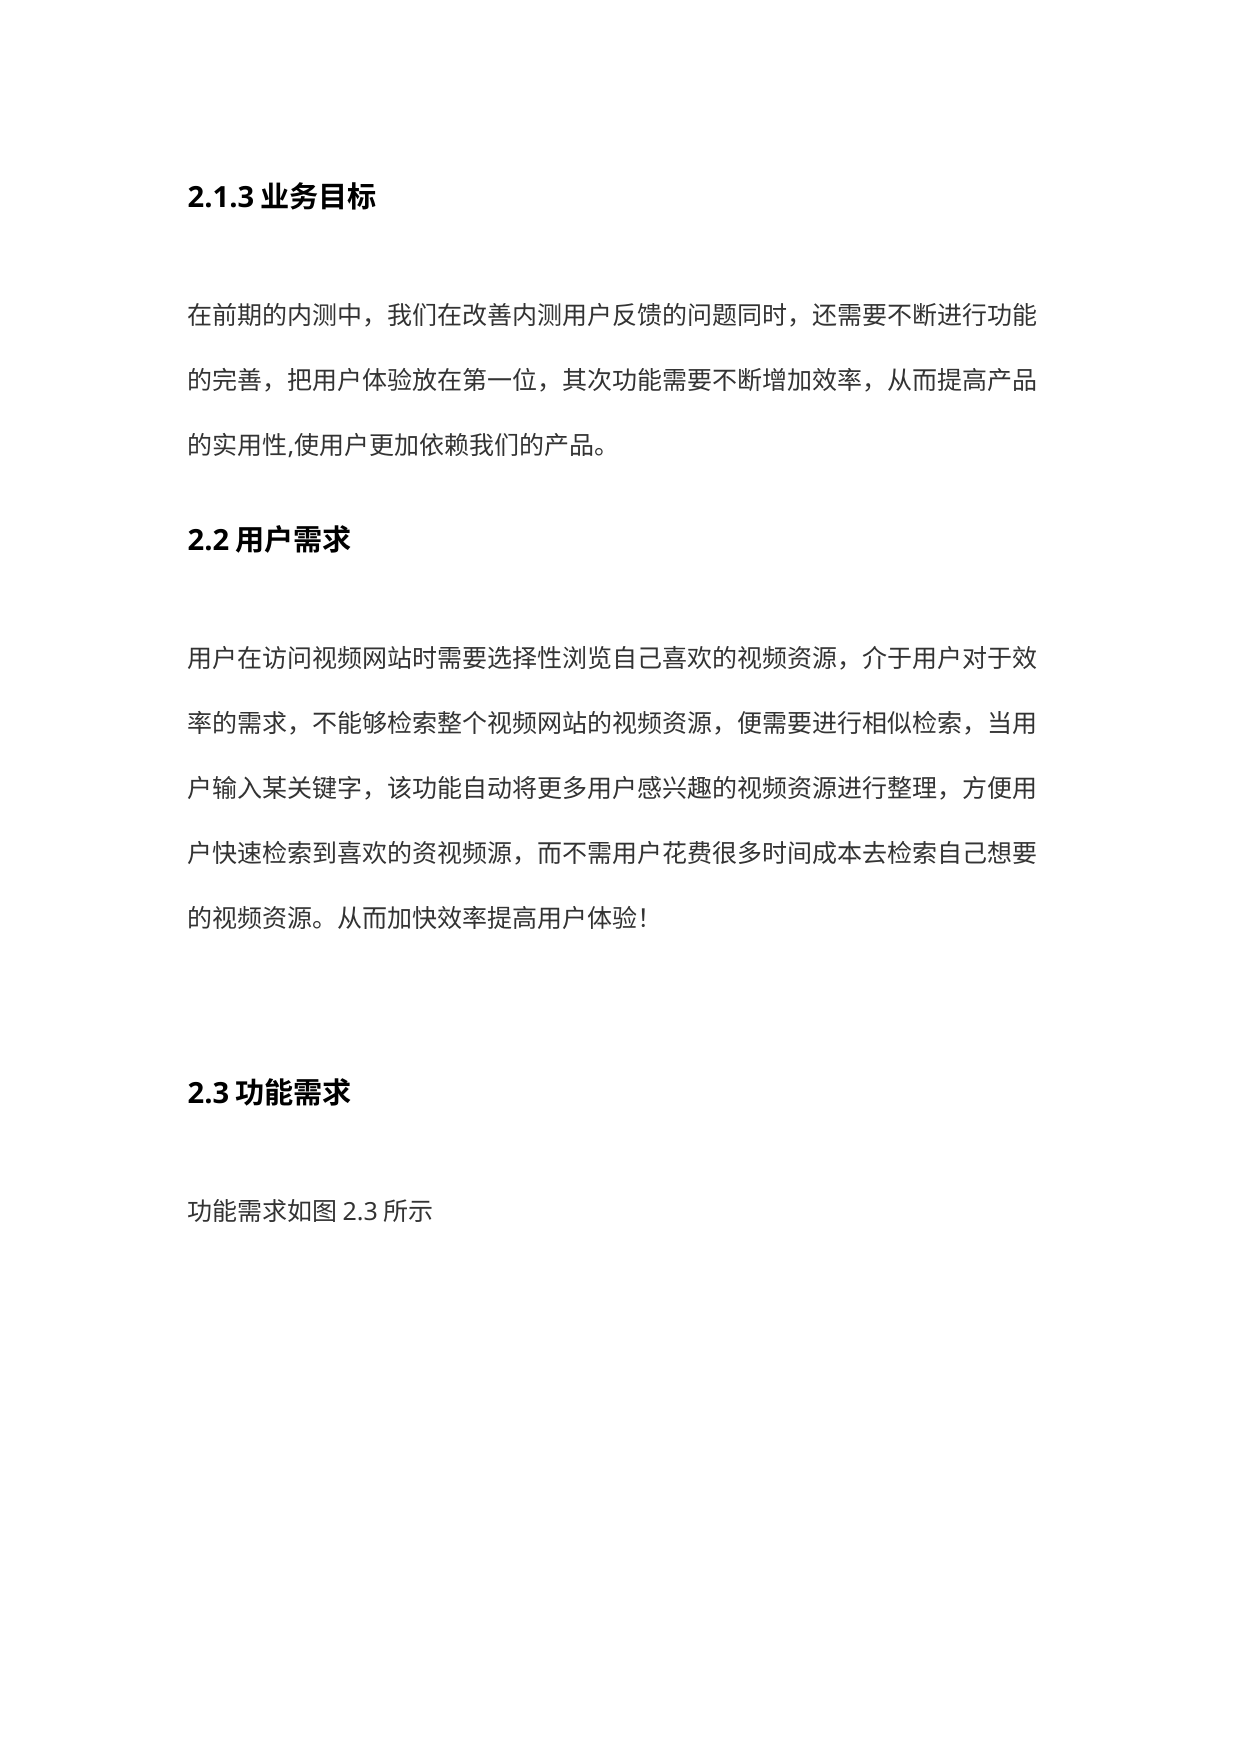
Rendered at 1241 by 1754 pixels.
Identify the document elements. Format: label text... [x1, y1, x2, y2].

text 用户在访问视频网站时需要选择性浏览自己喜欢的视频资源，介于用户对于效率的需求，不能够检索整个视频网站的视频资源，便需要进行相似检索，当用户输入某关键字，该功能自动将更多用户感兴趣的视频资源进行整理，方便用户快速检索到喜欢的资视频源，而不需用户花费很多时间成本去检索自己想要的视频资源。从而加快效率提高用户体验！ [187, 624, 1053, 949]
subtitle 2.3功能需求 [187, 1059, 1053, 1124]
subtitle 2.1.3业务目标 [187, 162, 1053, 227]
text 在前期的内测中，我们在改善内测用户反馈的问题同时，还需要不断进行功能的完善，把用户体验放在第一位，其次功能需要不断增加效率，从而提高产品的实用性,使用户更加依赖我们的产品。 [187, 281, 1053, 476]
text 功能需求如图2.3所示 [187, 1177, 1053, 1242]
subtitle 2.2用户需求 [187, 505, 1053, 570]
